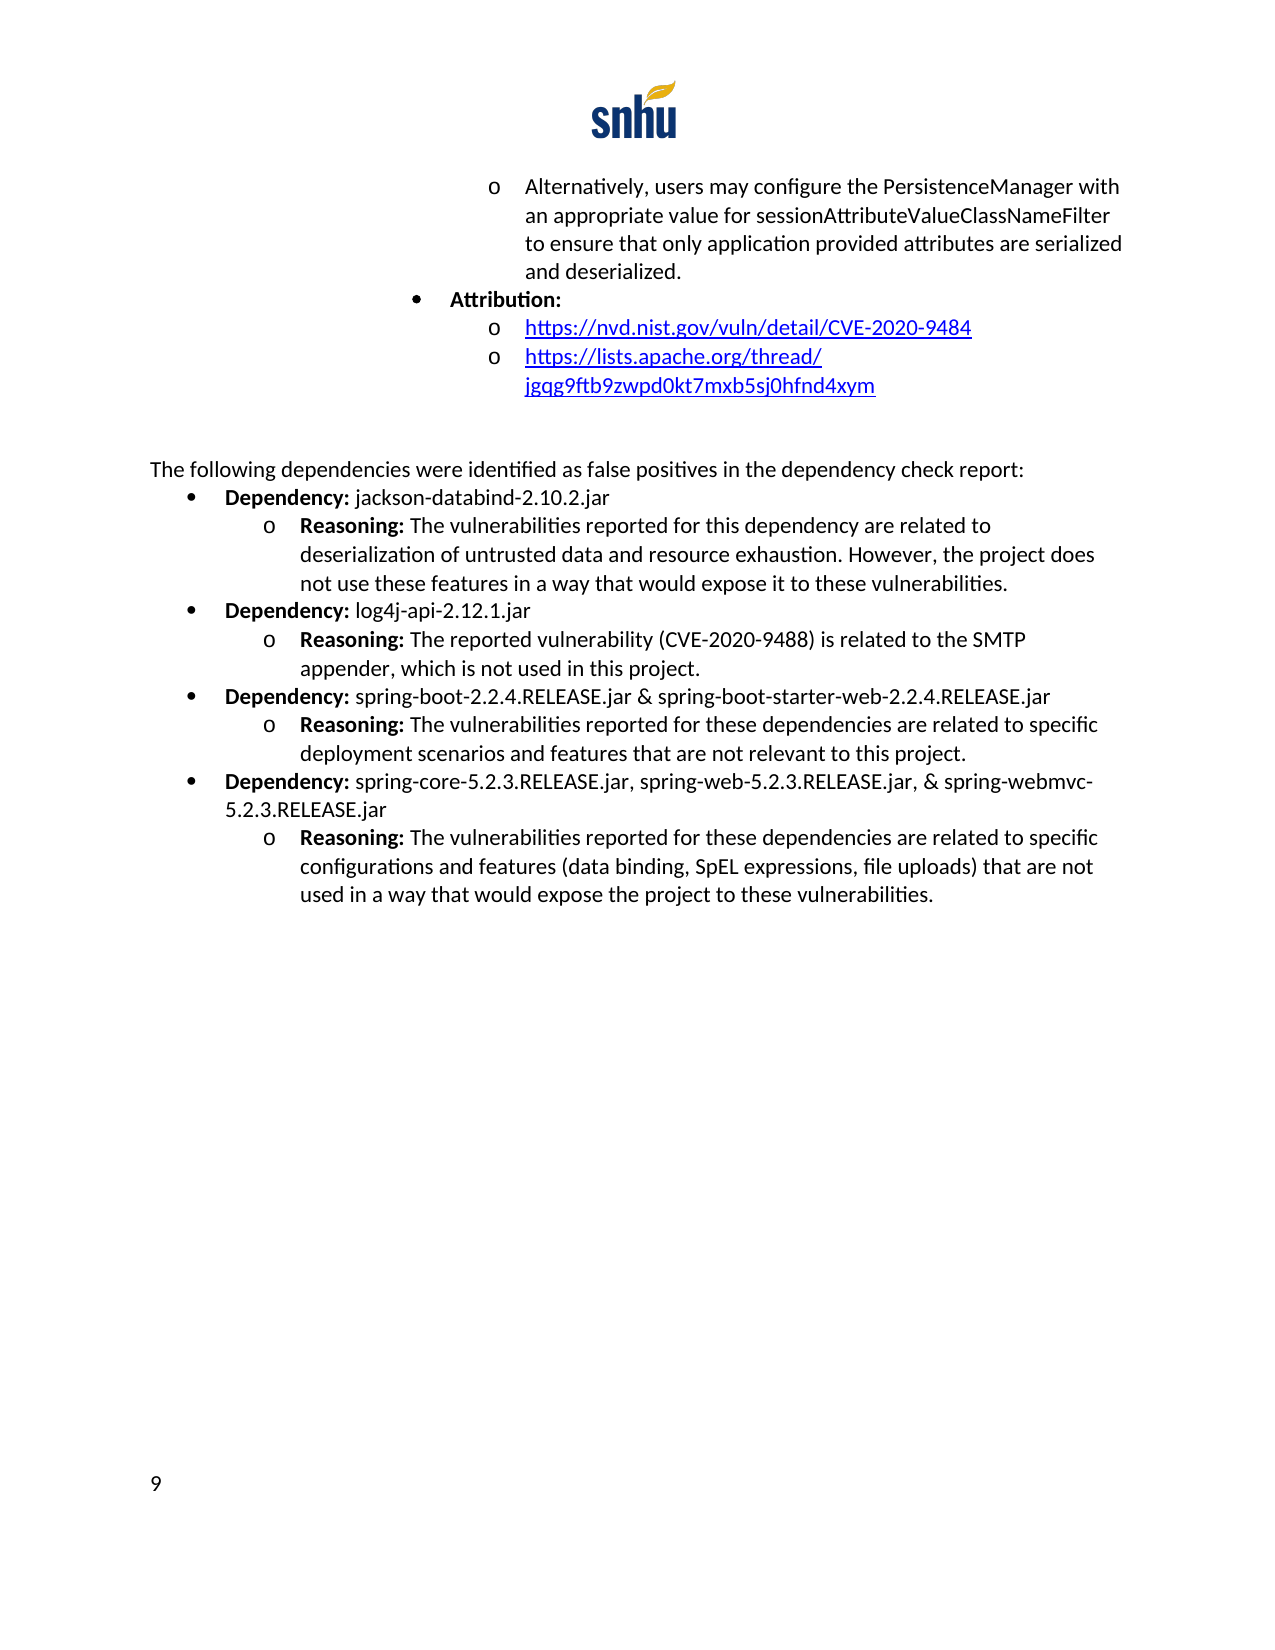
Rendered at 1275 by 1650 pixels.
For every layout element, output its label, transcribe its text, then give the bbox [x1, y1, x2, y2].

list Alternatively, users may configure the PersistenceManager with an appropriate value for sessionAttributeValueClassNameFilter to ensure that only application provided attributes are serialized and deserialized. [487, 172, 1125, 285]
list Reasoning: The reported vulnerability (CVE-2020-9488) is related to the SMTP appender, which is not used in this project. [262, 625, 1125, 682]
list Attribution: [412, 285, 1125, 313]
list https://nvd.nist.gov/vuln/detail/CVE-2020-9484 [487, 313, 1125, 342]
picture [572, 75, 703, 147]
list Dependency: spring-core-5.2.3.RELEASE.jar, spring-web-5.2.3.RELEASE.jar, & spring-webmvc-5.2.3.RELEASE.jar [187, 767, 1125, 823]
list https://lists.apache.org/thread/jgqg9ftb9zwpd0kt7mxb5sj0hfnd4xym [487, 342, 1125, 399]
list Dependency: log4j-api-2.12.1.jar [187, 597, 1125, 625]
text The following dependencies were identified as false positives in the dependency check report: [150, 455, 1125, 483]
list Reasoning: The vulnerabilities reported for these dependencies are related to specific deployment scenarios and features that are not relevant to this project. [262, 710, 1125, 767]
list Reasoning: The vulnerabilities reported for these dependencies are related to specific configurations and features (data binding, SpEL expressions, file uploads) that are not used in a way that would expose the project to these vulnerabilities. [262, 823, 1125, 908]
list Reasoning: The vulnerabilities reported for this dependency are related to deserialization of untrusted data and resource exhaustion. However, the project does not use these features in a way that would expose it to these vulnerabilities. [262, 511, 1125, 597]
list Dependency: jackson-databind-2.10.2.jar [187, 483, 1125, 511]
list Dependency: spring-boot-2.2.4.RELEASE.jar & spring-boot-starter-web-2.2.4.RELEASE.jar [187, 682, 1125, 710]
